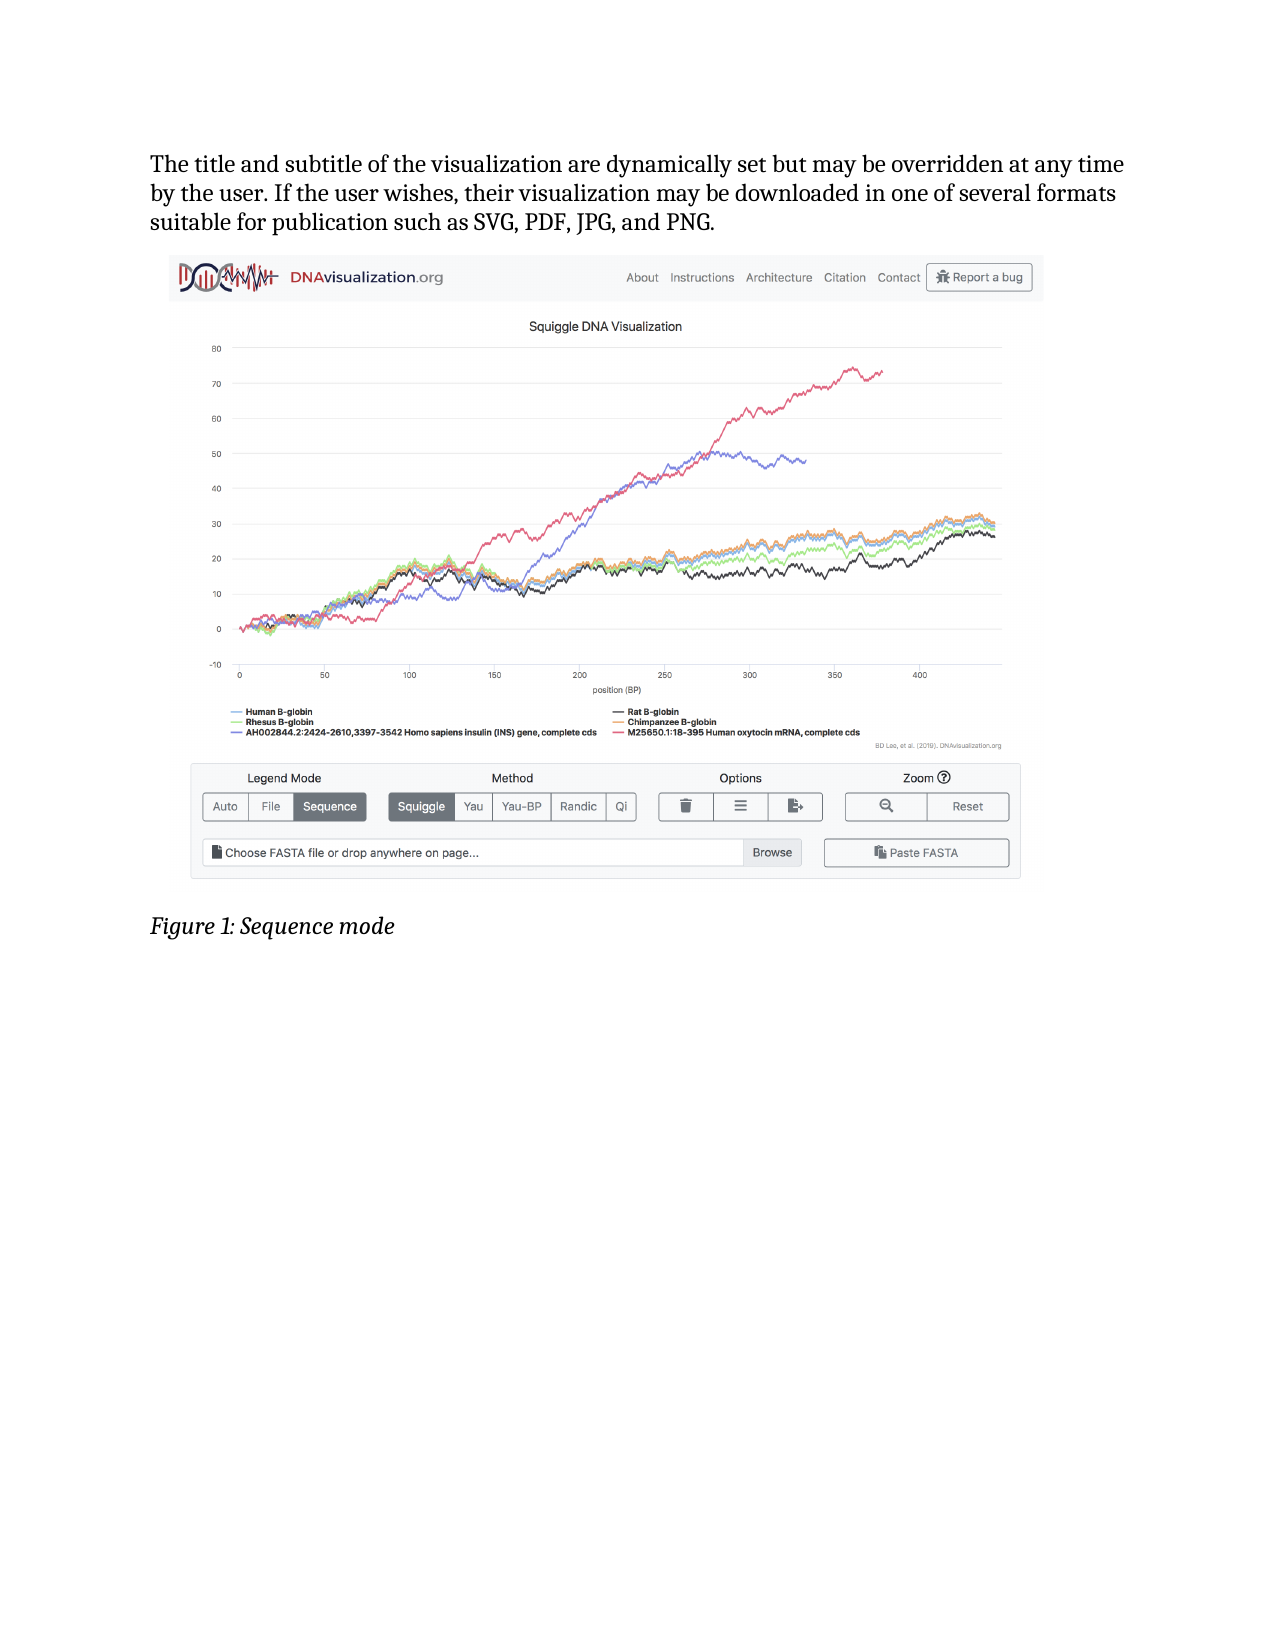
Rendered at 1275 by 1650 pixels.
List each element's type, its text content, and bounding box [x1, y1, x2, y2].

text The title and subtitle of the visualization are dynamically set but may be overridden at any time by the user. If the user wishes, their visualization may be downloaded in one of several formats suitable for publication such as SVG, PDF, JPG, and PNG. [150, 150, 1125, 236]
picture [168, 255, 1044, 892]
text Figure 1: Sequence mode [150, 912, 1125, 941]
